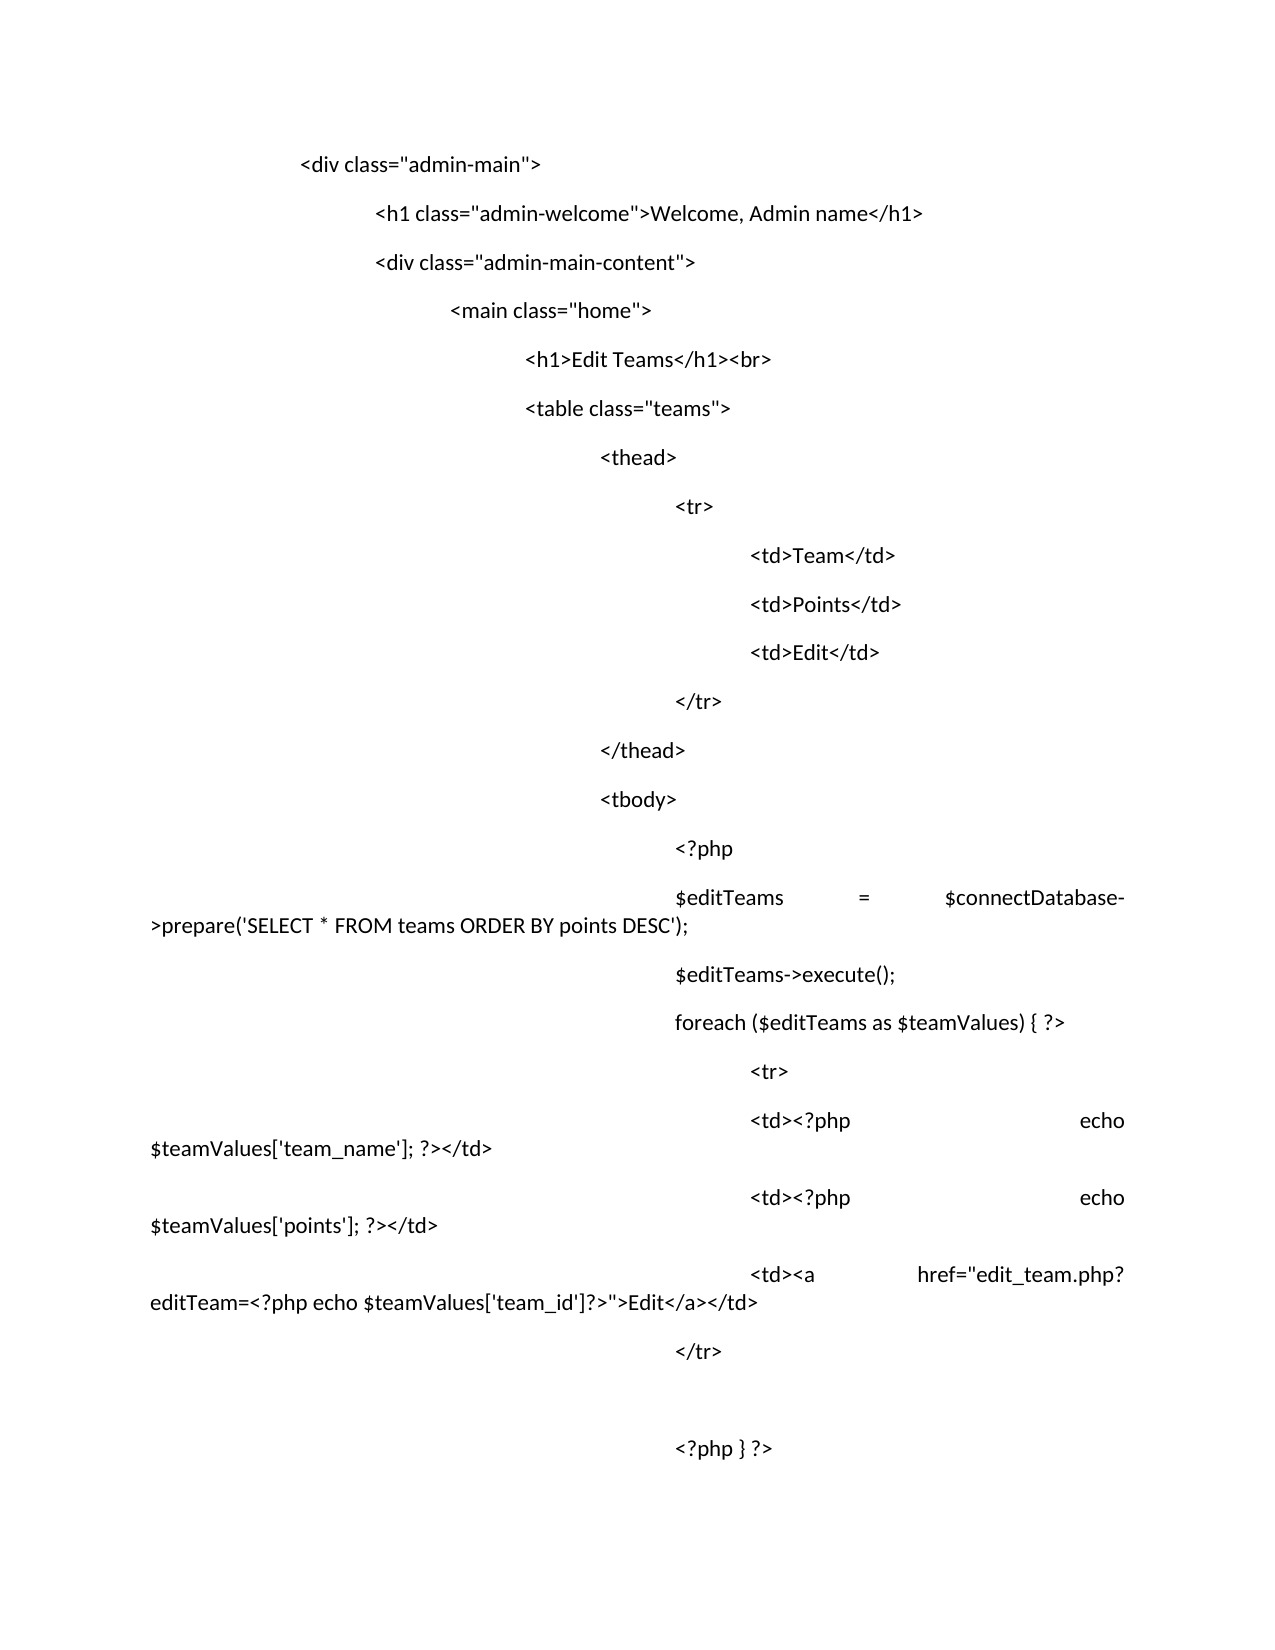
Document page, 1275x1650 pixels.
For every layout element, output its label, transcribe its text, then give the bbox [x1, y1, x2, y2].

text <thead> [150, 443, 1125, 471]
text <h1 class="admin-welcome">Welcome, Admin name</h1> [150, 199, 1125, 227]
text <main class="home"> [150, 297, 1125, 324]
text $editTeams->execute(); [150, 960, 1125, 988]
text <td><a href="edit_team.php?editTeam=<?php echo $teamValues['team_id']?>">Edit</a></td> [150, 1260, 1125, 1316]
text foreach ($editTeams as $teamValues) { ?> [150, 1008, 1125, 1037]
text </tr> [150, 1337, 1125, 1365]
text <tr> [150, 492, 1125, 520]
text <h1>Edit Teams</h1><br> [150, 345, 1125, 373]
text <?php } ?> [150, 1434, 1125, 1463]
text </thead> [150, 736, 1125, 764]
text $editTeams = $connectDatabase->prepare('SELECT * FROM teams ORDER BY points DESC'); [150, 883, 1125, 939]
text <tbody> [150, 785, 1125, 813]
text <td><?php echo $teamValues['team_name']; ?></td> [150, 1106, 1125, 1162]
text <div class="admin-main-content"> [150, 248, 1125, 276]
text <td><?php echo $teamValues['points']; ?></td> [150, 1183, 1125, 1239]
text <td>Edit</td> [150, 638, 1125, 667]
text <tr> [150, 1057, 1125, 1085]
text </tr> [150, 687, 1125, 715]
text <td>Team</td> [150, 541, 1125, 569]
text <table class="teams"> [150, 394, 1125, 422]
text <td>Points</td> [150, 590, 1125, 618]
text <?php [150, 834, 1125, 862]
text <div class="admin-main"> [150, 150, 1125, 178]
